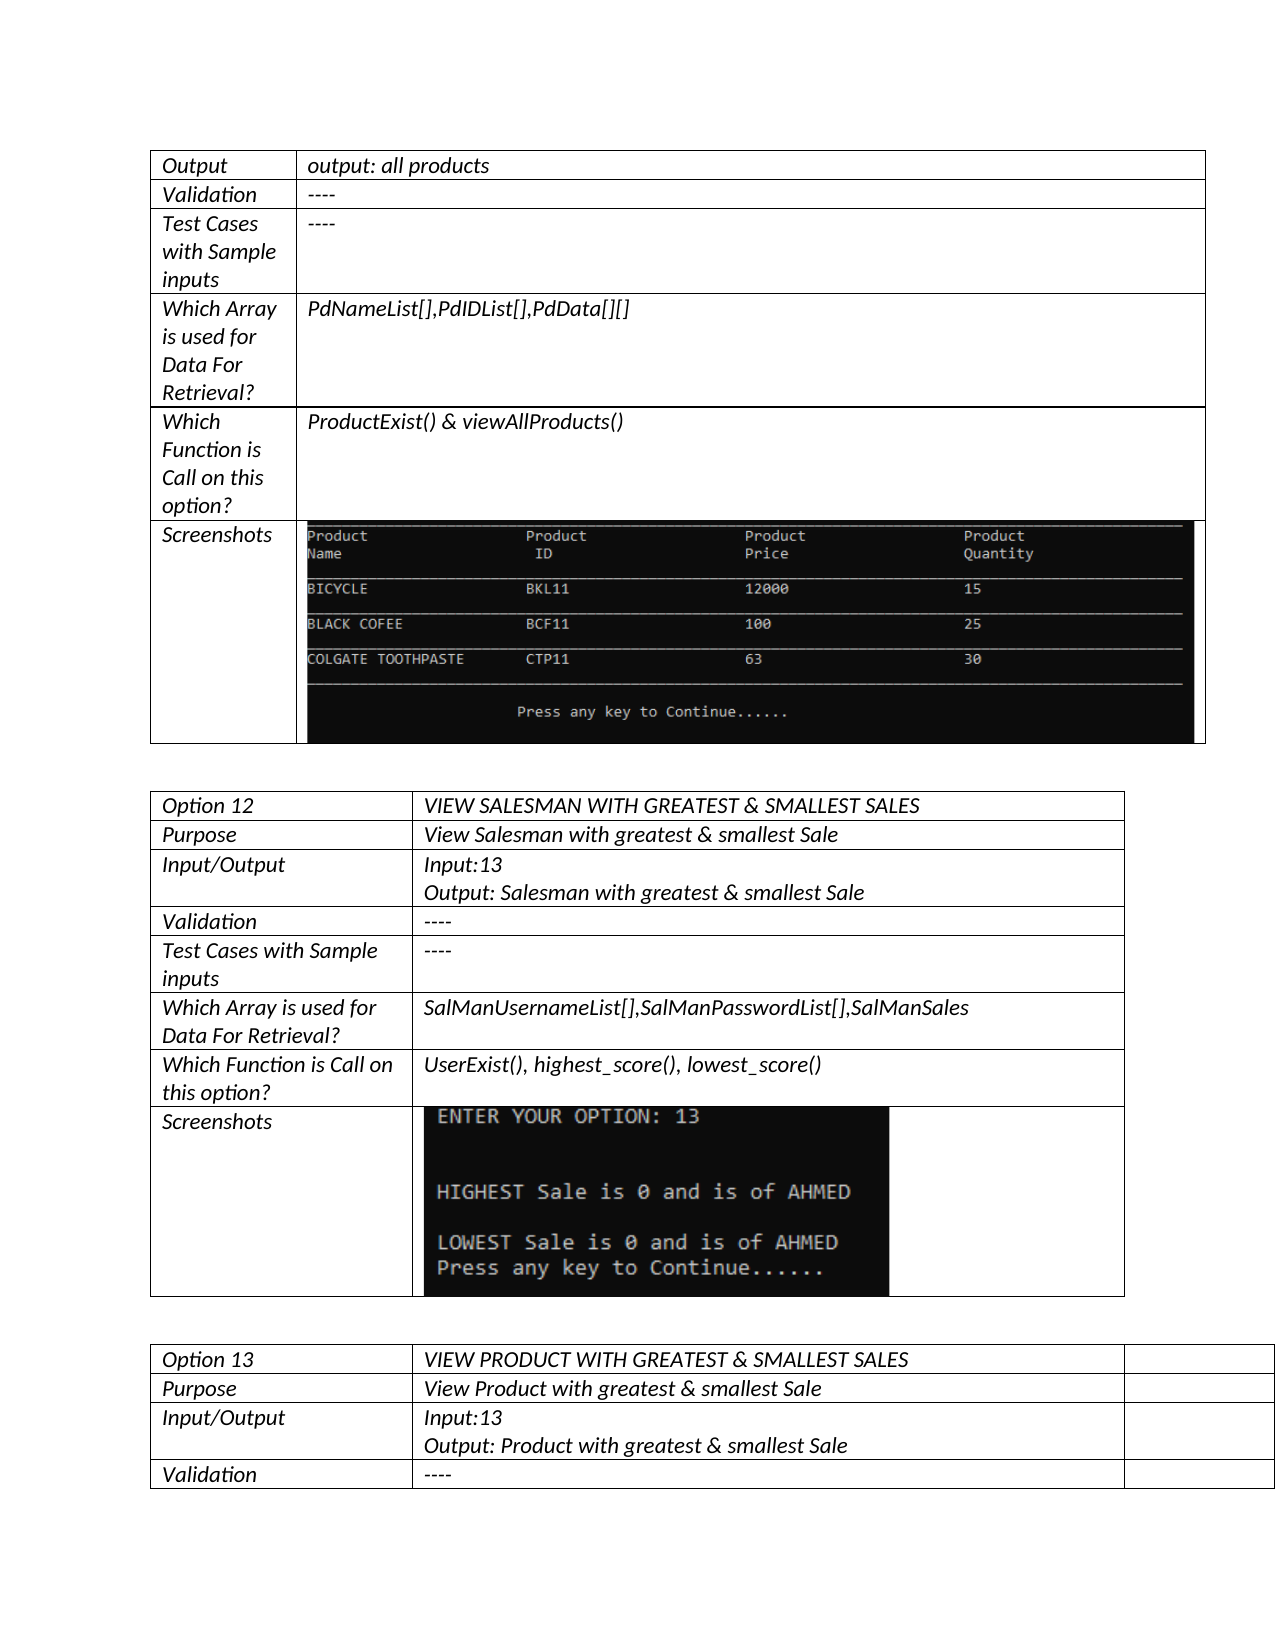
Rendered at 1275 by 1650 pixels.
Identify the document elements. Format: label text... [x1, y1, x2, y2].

table_cell SalManUsernameList[],SalManPasswordList[],SalManSales [413, 993, 1124, 1049]
table_header [1125, 1345, 1274, 1373]
table_cell ---- [297, 209, 1205, 293]
table_cell ---- [413, 1460, 1124, 1488]
table_cell ---- [413, 907, 1124, 935]
table_header VIEW PRODUCT WITH GREATEST & SMALLEST SALES [413, 1345, 1124, 1373]
table_cell View Product with greatest & smallest Sale [413, 1374, 1124, 1402]
table_header VIEW SALESMAN WITH GREATEST & SMALLEST SALES [413, 792, 1124, 819]
table_cell Validation [151, 180, 296, 208]
table_cell Which Function is Call on this option? [151, 1050, 412, 1106]
table_cell [1125, 1374, 1274, 1402]
table_cell [1125, 1460, 1274, 1488]
table_cell Input/Output [151, 850, 412, 906]
table_cell Which Array is used for Data For Retrieval? [151, 993, 412, 1049]
table_cell Purpose [151, 1374, 412, 1402]
table_header Option 13 [151, 1345, 412, 1373]
table_cell PdNameList[],PdIDList[],PdData[][] [297, 294, 1205, 406]
table_cell [413, 1107, 423, 1296]
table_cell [297, 151, 1205, 179]
table_cell Screenshots [151, 1107, 412, 1296]
table_cell View Salesman with greatest & smallest Sale [413, 821, 1124, 849]
table_cell Validation [151, 1460, 412, 1488]
table_cell ---- [413, 936, 1124, 992]
picture [423, 1107, 890, 1297]
table_cell Which Function is Call on this option? [151, 408, 296, 519]
table_cell Input:13 Output: Salesman with greatest & smallest Sale [413, 850, 1124, 906]
table_cell UserExist(), highest_score(), lowest_score() [413, 1050, 1124, 1106]
table_cell [1125, 1403, 1274, 1459]
table_cell Screenshots [151, 521, 296, 743]
table_header Option 12 [151, 792, 412, 819]
table_cell Input:13 Output: Product with greatest & smallest Sale [413, 1403, 1124, 1459]
table_cell Validation [151, 907, 412, 935]
table_cell Purpose [151, 821, 412, 849]
picture [307, 520, 1195, 743]
table_cell Test Cases with Sample inputs [151, 936, 412, 992]
table_cell ProductExist() & viewAllProducts() [297, 408, 1205, 519]
table_cell ---- [297, 180, 1205, 208]
table_cell [890, 1107, 1124, 1296]
table_cell Input/Output [151, 1403, 412, 1459]
table_cell Which Array is used for Data For Retrieval? [151, 294, 296, 406]
table_cell [297, 521, 307, 743]
table_cell Input/Output [151, 151, 296, 179]
table_cell Test Cases with Sample inputs [151, 209, 296, 293]
table_cell [1195, 521, 1205, 743]
